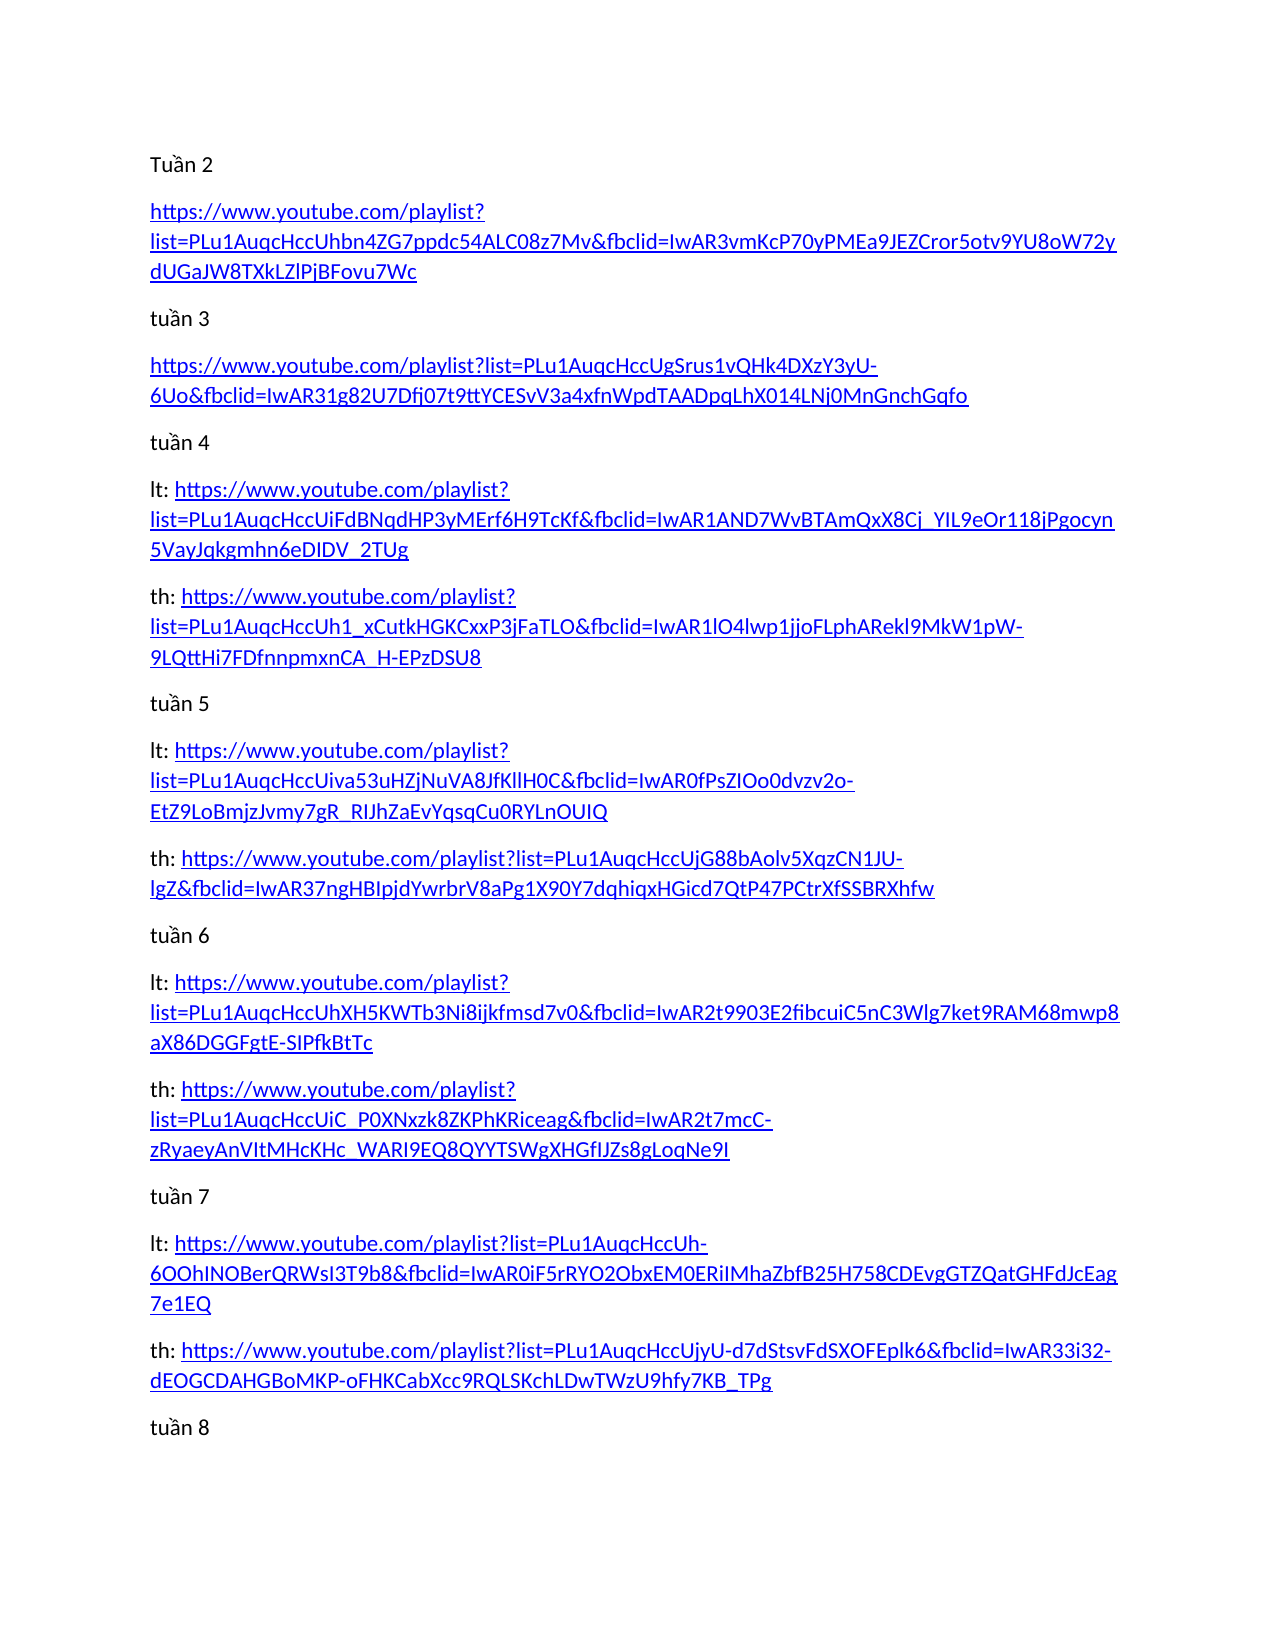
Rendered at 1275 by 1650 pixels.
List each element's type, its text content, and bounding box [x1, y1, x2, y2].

text https://www.youtube.com/playlist?list=PLu1AuqcHccUgSrus1vQHk4DXzY3yU-6Uo&fbclid=IwAR31g82U7Dfj07t9ttYCESvV3a4xfnWpdTAADpqLhX014LNj0MnGnchGqfo [150, 351, 1125, 409]
text tuần 8 [150, 1413, 1125, 1442]
text tuần 4 [150, 428, 1125, 456]
text lt: https://www.youtube.com/playlist?list=PLu1AuqcHccUiva53uHZjNuVA8JfKllH0C&fbclid=IwAR0fPsZIOo0dvzv2o-EtZ9LoBmjzJvmy7gR_RIJhZaEvYqsqCu0RYLnOUIQ [150, 736, 1125, 825]
text tuần 5 [150, 689, 1125, 718]
text lt: https://www.youtube.com/playlist?list=PLu1AuqcHccUhXH5KWTb3Ni8ijkfmsd7v0&fbclid=IwAR2t9903E2fibcuiC5nC3Wlg7ket9RAM68mwp8aX86DGGFgtE-SIPfkBtTc [150, 968, 1125, 1056]
text tuần 6 [150, 921, 1125, 949]
text lt: https://www.youtube.com/playlist?list=PLu1AuqcHccUh-6OOhINOBerQRWsI3T9b8&fbclid=IwAR0iF5rRYO2ObxEM0ERiIMhaZbfB25H758CDEvgGTZQatGHFdJcEag7e1EQ [150, 1229, 1125, 1318]
text Tuần 2 [150, 150, 1125, 178]
text th: https://www.youtube.com/playlist?list=PLu1AuqcHccUjG88bAolv5XqzCN1JU-lgZ&fbclid=IwAR37ngHBIpjdYwrbrV8aPg1X90Y7dqhiqxHGicd7QtP47PCtrXfSSBRXhfw [150, 844, 1125, 902]
text https://www.youtube.com/playlist?list=PLu1AuqcHccUhbn4ZG7ppdc54ALC08z7Mv&fbclid=IwAR3vmKcP70yPMEa9JEZCror5otv9YU8oW72ydUGaJW8TXkLZlPjBFovu7Wc [150, 197, 1125, 285]
text lt: https://www.youtube.com/playlist?list=PLu1AuqcHccUiFdBNqdHP3yMErf6H9TcKf&fbclid=IwAR1AND7WvBTAmQxX8Cj_YIL9eOr118jPgocyn5VayJqkgmhn6eDIDV_2TUg [150, 475, 1125, 563]
text th: https://www.youtube.com/playlist?list=PLu1AuqcHccUh1_xCutkHGKCxxP3jFaTLO&fbclid=IwAR1lO4lwp1jjoFLphARekl9MkW1pW-9LQttHi7FDfnnpmxnCA_H-EPzDSU8 [150, 582, 1125, 671]
text th: https://www.youtube.com/playlist?list=PLu1AuqcHccUjyU-d7dStsvFdSXOFEplk6&fbclid=IwAR33i32-dEOGCDAHGBoMKP-oFHKCabXcc9RQLSKchLDwTWzU9hfy7KB_TPg [150, 1336, 1125, 1395]
text tuần 7 [150, 1182, 1125, 1210]
text tuần 3 [150, 304, 1125, 332]
text th: https://www.youtube.com/playlist?list=PLu1AuqcHccUiC_P0XNxzk8ZKPhKRiceag&fbclid=IwAR2t7mcC-zRyaeyAnVItMHcKHc_WARI9EQ8QYYTSWgXHGfIJZs8gLoqNe9I [150, 1075, 1125, 1163]
